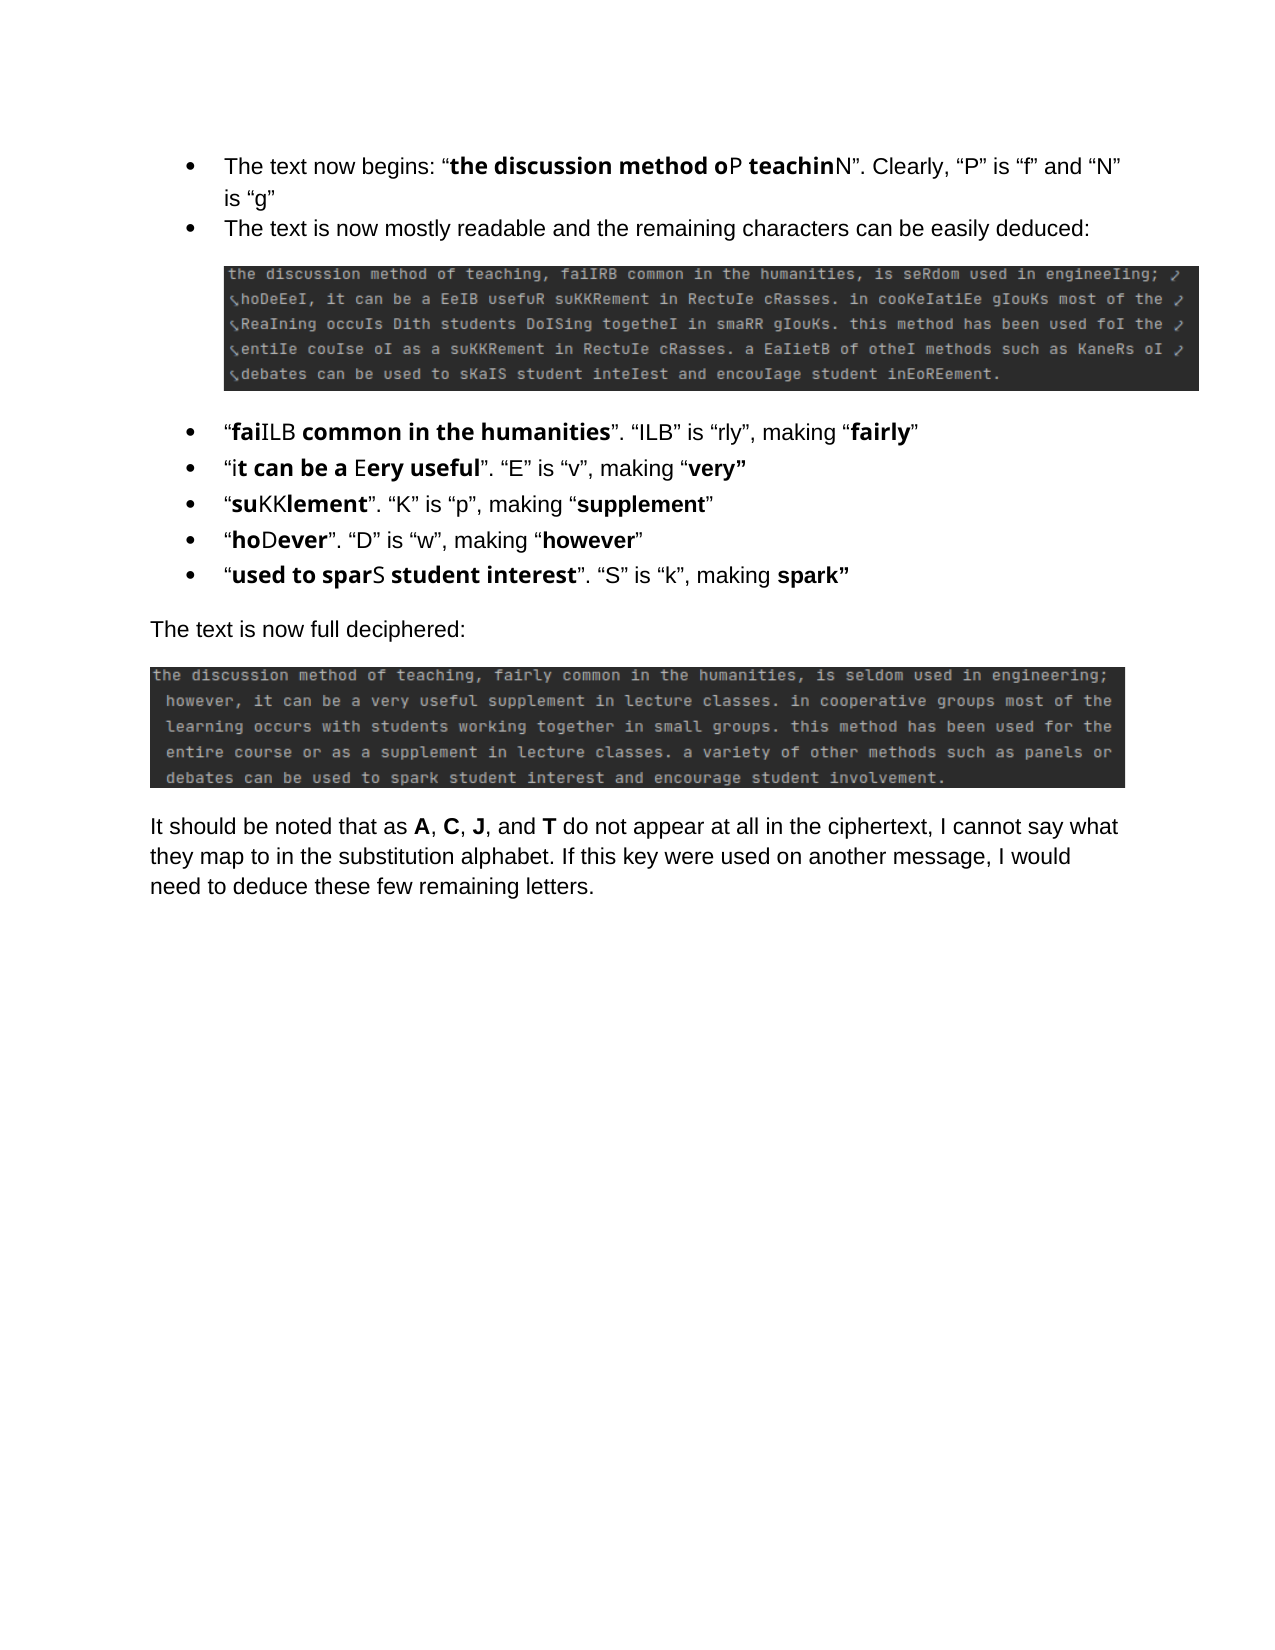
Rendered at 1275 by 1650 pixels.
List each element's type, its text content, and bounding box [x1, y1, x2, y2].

picture [150, 667, 1125, 788]
picture [223, 266, 1199, 391]
text The text is now full deciphered: [150, 616, 1125, 643]
list “faiILB common in the humanities”. “ILB” is “rly”, making “fairly” [186, 416, 1125, 447]
list “it can be a Eery useful”. “E” is “v”, making “very” [186, 452, 1125, 483]
list The text now begins: “the discussion method oP teachinN”. Clearly, “P” is “f” and “N” is “g” [186, 150, 1125, 211]
list “suKKlement”. “K” is “p”, making “supplement” [186, 488, 1125, 519]
list The text is now mostly readable and the remaining characters can be easily deduced: [186, 215, 1125, 242]
list “hoDever”. “D” is “w”, making “however” [186, 523, 1125, 555]
list “used to sparS student interest”. “S” is “k”, making spark” [186, 559, 1125, 591]
text It should be noted that as A, C, J, and T do not appear at all in the ciphertext, I cannot say what they map to in the substitution alphabet. If this key were used on another message, I would need to deduce these few remaining letters. [150, 813, 1125, 899]
